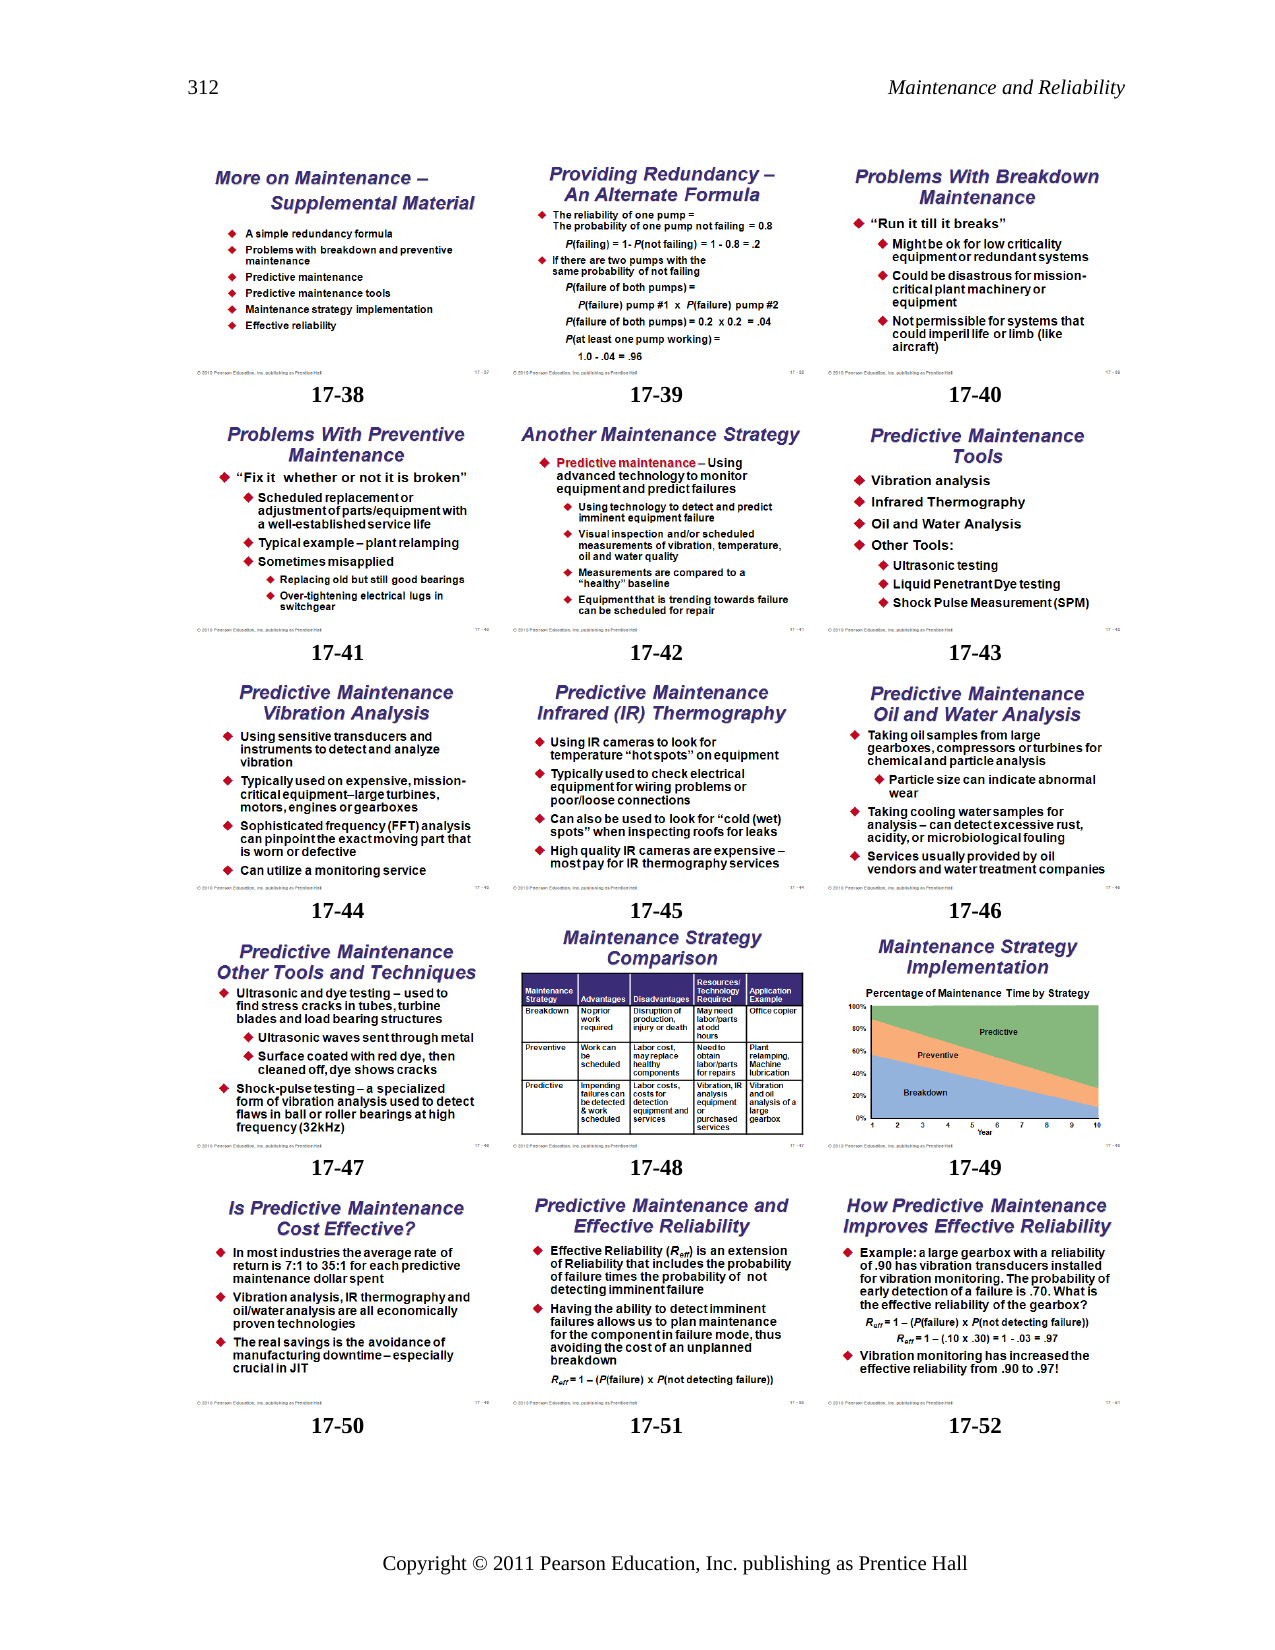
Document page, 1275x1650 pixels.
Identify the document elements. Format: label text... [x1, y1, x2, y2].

text 17-50 17-51 17-52 [187, 1412, 1162, 1438]
picture [187, 407, 1135, 639]
text 17-41 17-42 17-43 [187, 639, 1162, 665]
picture [187, 665, 1135, 897]
text 17-47 17-48 17-49 [187, 1154, 1162, 1181]
text 17-38 17-39 17-40 [187, 381, 1162, 408]
text 17-44 17-45 17-46 [187, 897, 1162, 923]
picture [187, 1180, 1135, 1412]
picture [187, 149, 1135, 382]
picture [187, 923, 1135, 1155]
